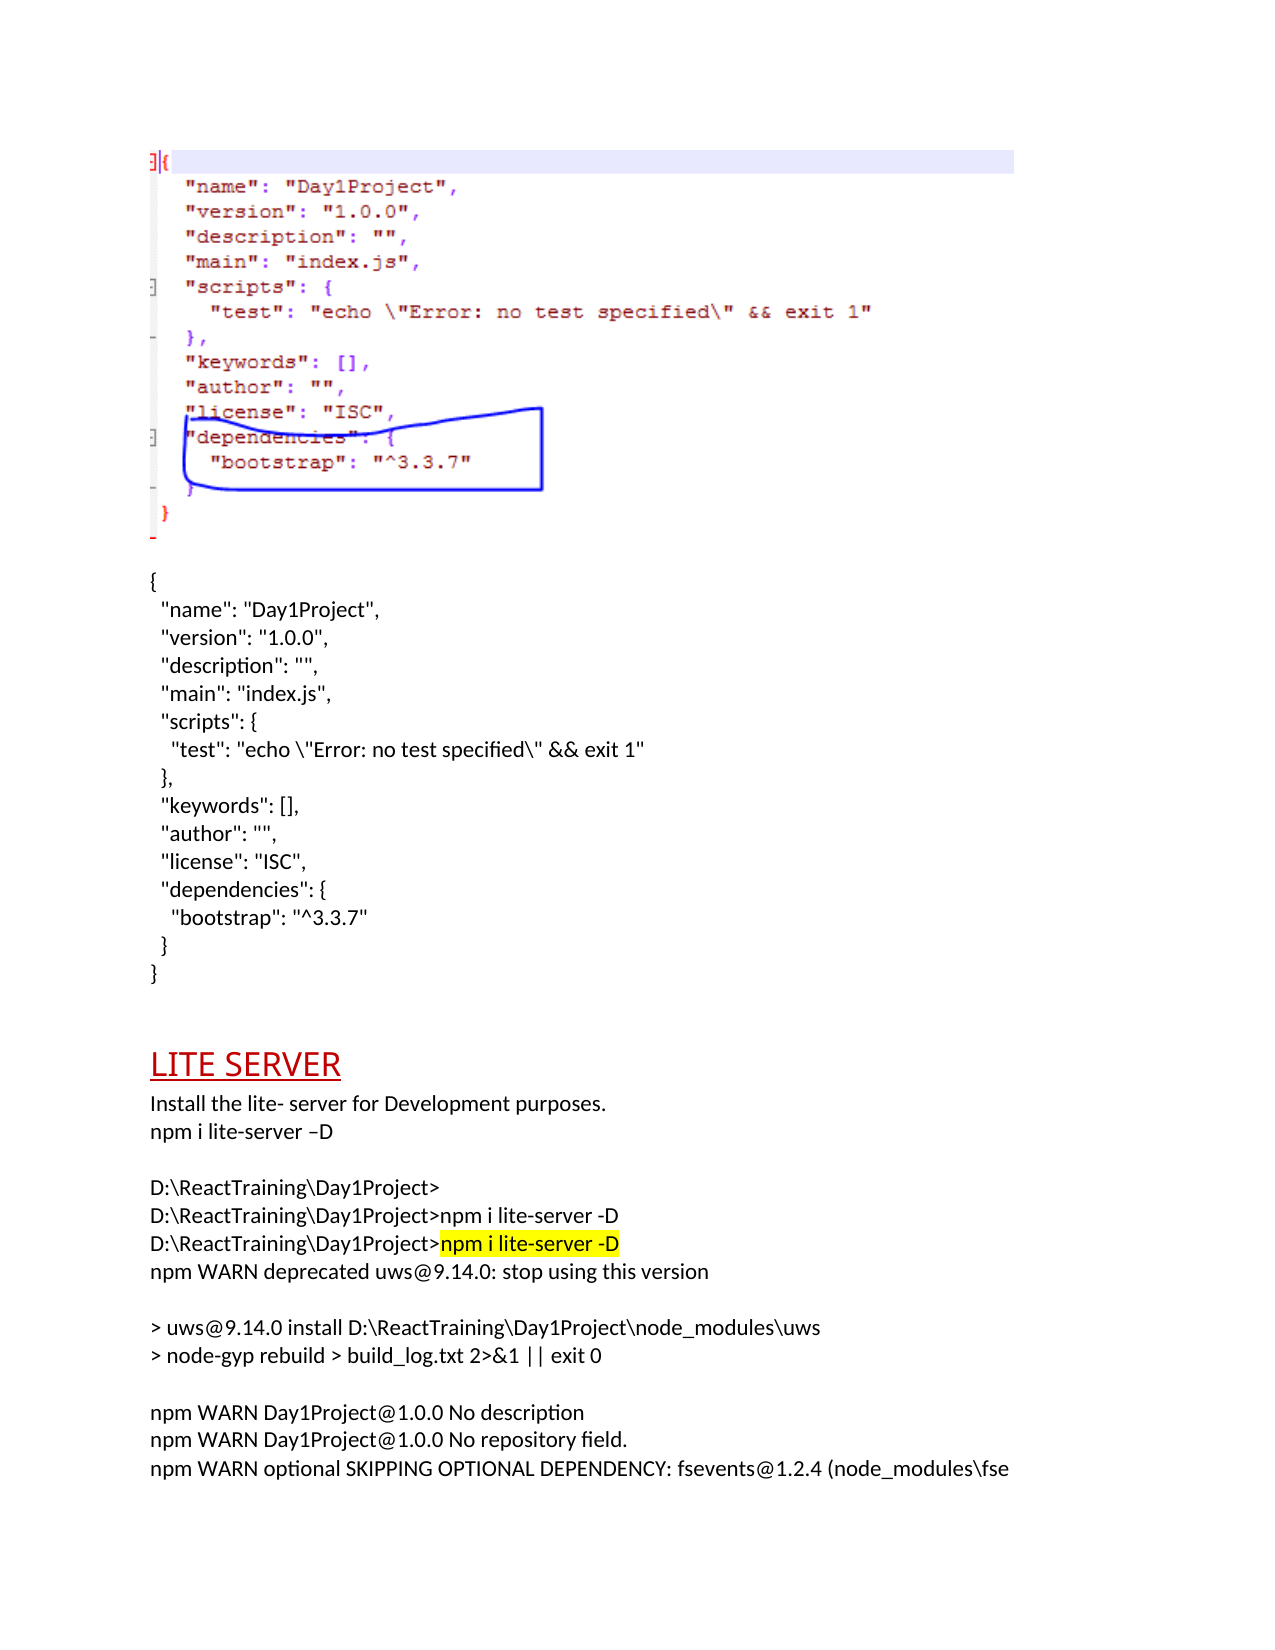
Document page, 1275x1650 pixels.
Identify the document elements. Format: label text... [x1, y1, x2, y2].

text D:\ReactTraining\Day1Project>npm i lite-server -D [150, 1229, 1125, 1257]
text "name": "Day1Project", [150, 595, 1125, 623]
text npm WARN optional SKIPPING OPTIONAL DEPENDENCY: fsevents@1.2.4 (node_modules\fse [150, 1454, 1125, 1482]
text "scripts": { [150, 707, 1125, 735]
text npm WARN deprecated uws@9.14.0: stop using this version [150, 1257, 1125, 1286]
text "version": "1.0.0", [150, 623, 1125, 651]
text { [150, 567, 1125, 595]
text "dependencies": { [150, 875, 1125, 903]
text "description": "", [150, 651, 1125, 679]
text "author": "", [150, 819, 1125, 847]
text "keywords": [], [150, 791, 1125, 819]
text Install the lite- server for Development purposes. [150, 1089, 1125, 1117]
text npm i lite-server –D [150, 1117, 1125, 1145]
text D:\ReactTraining\Day1Project>npm i lite-server -D [150, 1201, 1125, 1229]
text }, [150, 763, 1125, 791]
text D:\ReactTraining\Day1Project> [150, 1173, 1125, 1201]
text } [150, 959, 1125, 987]
subtitle LITE SERVER [150, 1040, 1125, 1086]
text "license": "ISC", [150, 847, 1125, 875]
text "test": "echo \"Error: no test specified\" && exit 1" [150, 735, 1125, 763]
text npm WARN Day1Project@1.0.0 No repository field. [150, 1426, 1125, 1454]
picture [150, 150, 1014, 539]
text > node-gyp rebuild > build_log.txt 2>&1 || exit 0 [150, 1342, 1125, 1369]
text "main": "index.js", [150, 679, 1125, 707]
text } [150, 931, 1125, 959]
text "bootstrap": "^3.3.7" [150, 903, 1125, 931]
text > uws@9.14.0 install D:\ReactTraining\Day1Project\node_modules\uws [150, 1313, 1125, 1342]
text npm WARN Day1Project@1.0.0 No description [150, 1398, 1125, 1426]
